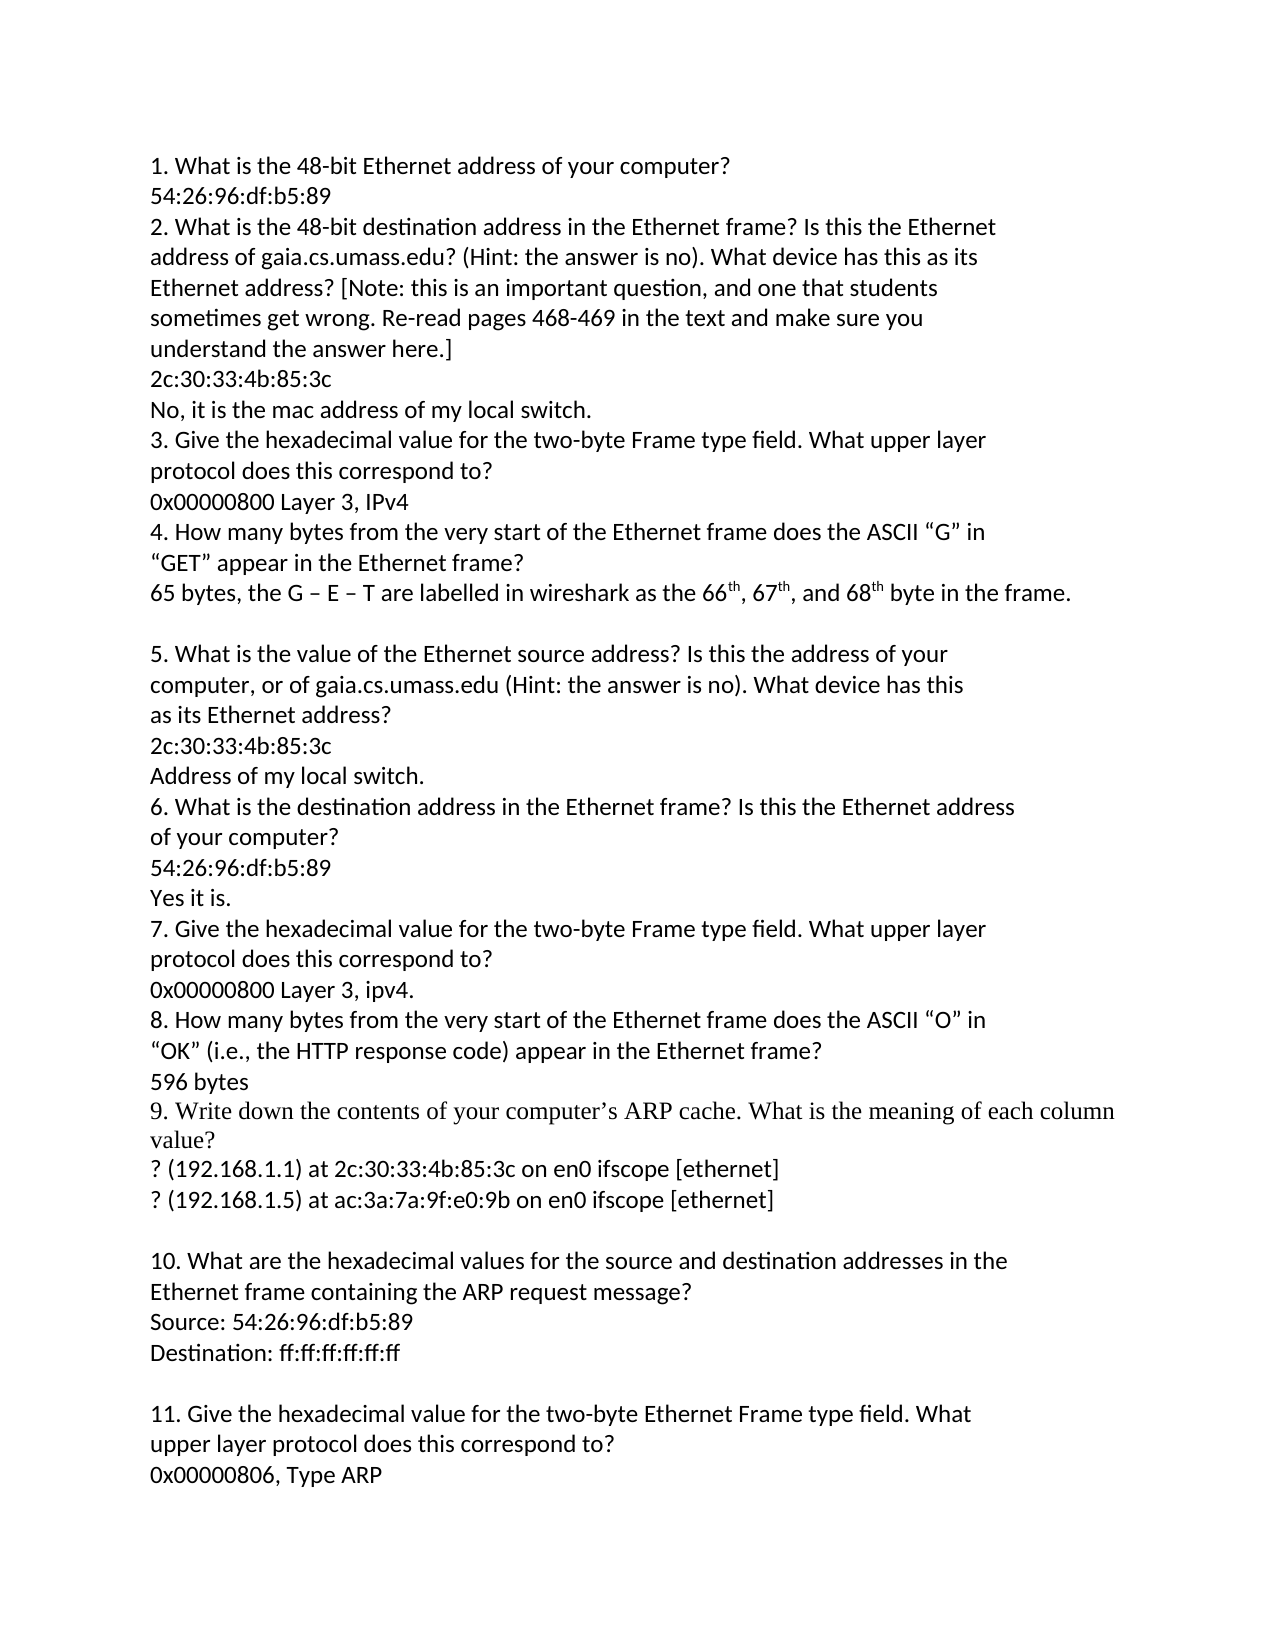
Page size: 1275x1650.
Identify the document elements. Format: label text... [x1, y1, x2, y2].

text 65 bytes, the G – E – T are labelled in wireshark as the 66th, 67th, and 68th byte in the frame. [150, 577, 1125, 608]
text 0x00000800 Layer 3, IPv4 [150, 486, 1125, 516]
text computer, or of gaia.cs.umass.edu (Hint: the answer is no). What device has this [150, 669, 1125, 699]
text understand the answer here.] [150, 333, 1125, 364]
text Source: 54:26:96:df:b5:89 [150, 1306, 1125, 1337]
text address of gaia.cs.umass.edu? (Hint: the answer is no). What device has this as its [150, 242, 1125, 272]
text Ethernet frame containing the ARP request message? [150, 1276, 1125, 1306]
text “OK” (i.e., the HTTP response code) appear in the Ethernet frame? [150, 1035, 1125, 1066]
text 0x00000800 Layer 3, ipv4. [150, 974, 1125, 1004]
text as its Ethernet address? [150, 699, 1125, 730]
text 596 bytes [150, 1066, 1125, 1096]
text ? (192.168.1.5) at ac:3a:7a:9f:e0:9b on en0 ifscope [ethernet] [150, 1184, 1125, 1215]
text No, it is the mac address of my local switch. [150, 394, 1125, 425]
text 3. Give the hexadecimal value for the two-byte Frame type field. What upper layer [150, 425, 1125, 455]
text 2. What is the 48-bit destination address in the Ethernet frame? Is this the Ethernet [150, 211, 1125, 242]
text Yes it is. [150, 882, 1125, 913]
text upper layer protocol does this correspond to? [150, 1428, 1125, 1459]
text protocol does this correspond to? [150, 943, 1125, 974]
text ? (192.168.1.1) at 2c:30:33:4b:85:3c on en0 ifscope [ethernet] [150, 1154, 1125, 1184]
text 54:26:96:df:b5:89 [150, 181, 1125, 211]
text 7. Give the hexadecimal value for the two-byte Frame type field. What upper layer [150, 913, 1125, 943]
text 6. What is the destination address in the Ethernet frame? Is this the Ethernet address [150, 791, 1125, 821]
text 0x00000806, Type ARP [150, 1459, 1125, 1489]
text 1. What is the 48-bit Ethernet address of your computer? [150, 150, 1125, 181]
text 2c:30:33:4b:85:3c [150, 730, 1125, 760]
text Ethernet address? [Note: this is an important question, and one that students [150, 272, 1125, 303]
text sometimes get wrong. Re-read pages 468-469 in the text and make sure you [150, 303, 1125, 333]
text 8. How many bytes from the very start of the Ethernet frame does the ASCII “O” in [150, 1004, 1125, 1035]
text 54:26:96:df:b5:89 [150, 852, 1125, 882]
text 9. Write down the contents of your computer’s ARP cache. What is the meaning of each column value? [150, 1096, 1125, 1154]
text “GET” appear in the Ethernet frame? [150, 547, 1125, 577]
text 2c:30:33:4b:85:3c [150, 364, 1125, 394]
text Destination: ff:ff:ff:ff:ff:ff [150, 1337, 1125, 1367]
text 10. What are the hexadecimal values for the source and destination addresses in the [150, 1245, 1125, 1276]
text protocol does this correspond to? [150, 455, 1125, 486]
text 4. How many bytes from the very start of the Ethernet frame does the ASCII “G” in [150, 516, 1125, 547]
text of your computer? [150, 821, 1125, 852]
text Address of my local switch. [150, 760, 1125, 791]
text 5. What is the value of the Ethernet source address? Is this the address of your [150, 638, 1125, 669]
text 11. Give the hexadecimal value for the two-byte Ethernet Frame type field. What [150, 1398, 1125, 1428]
